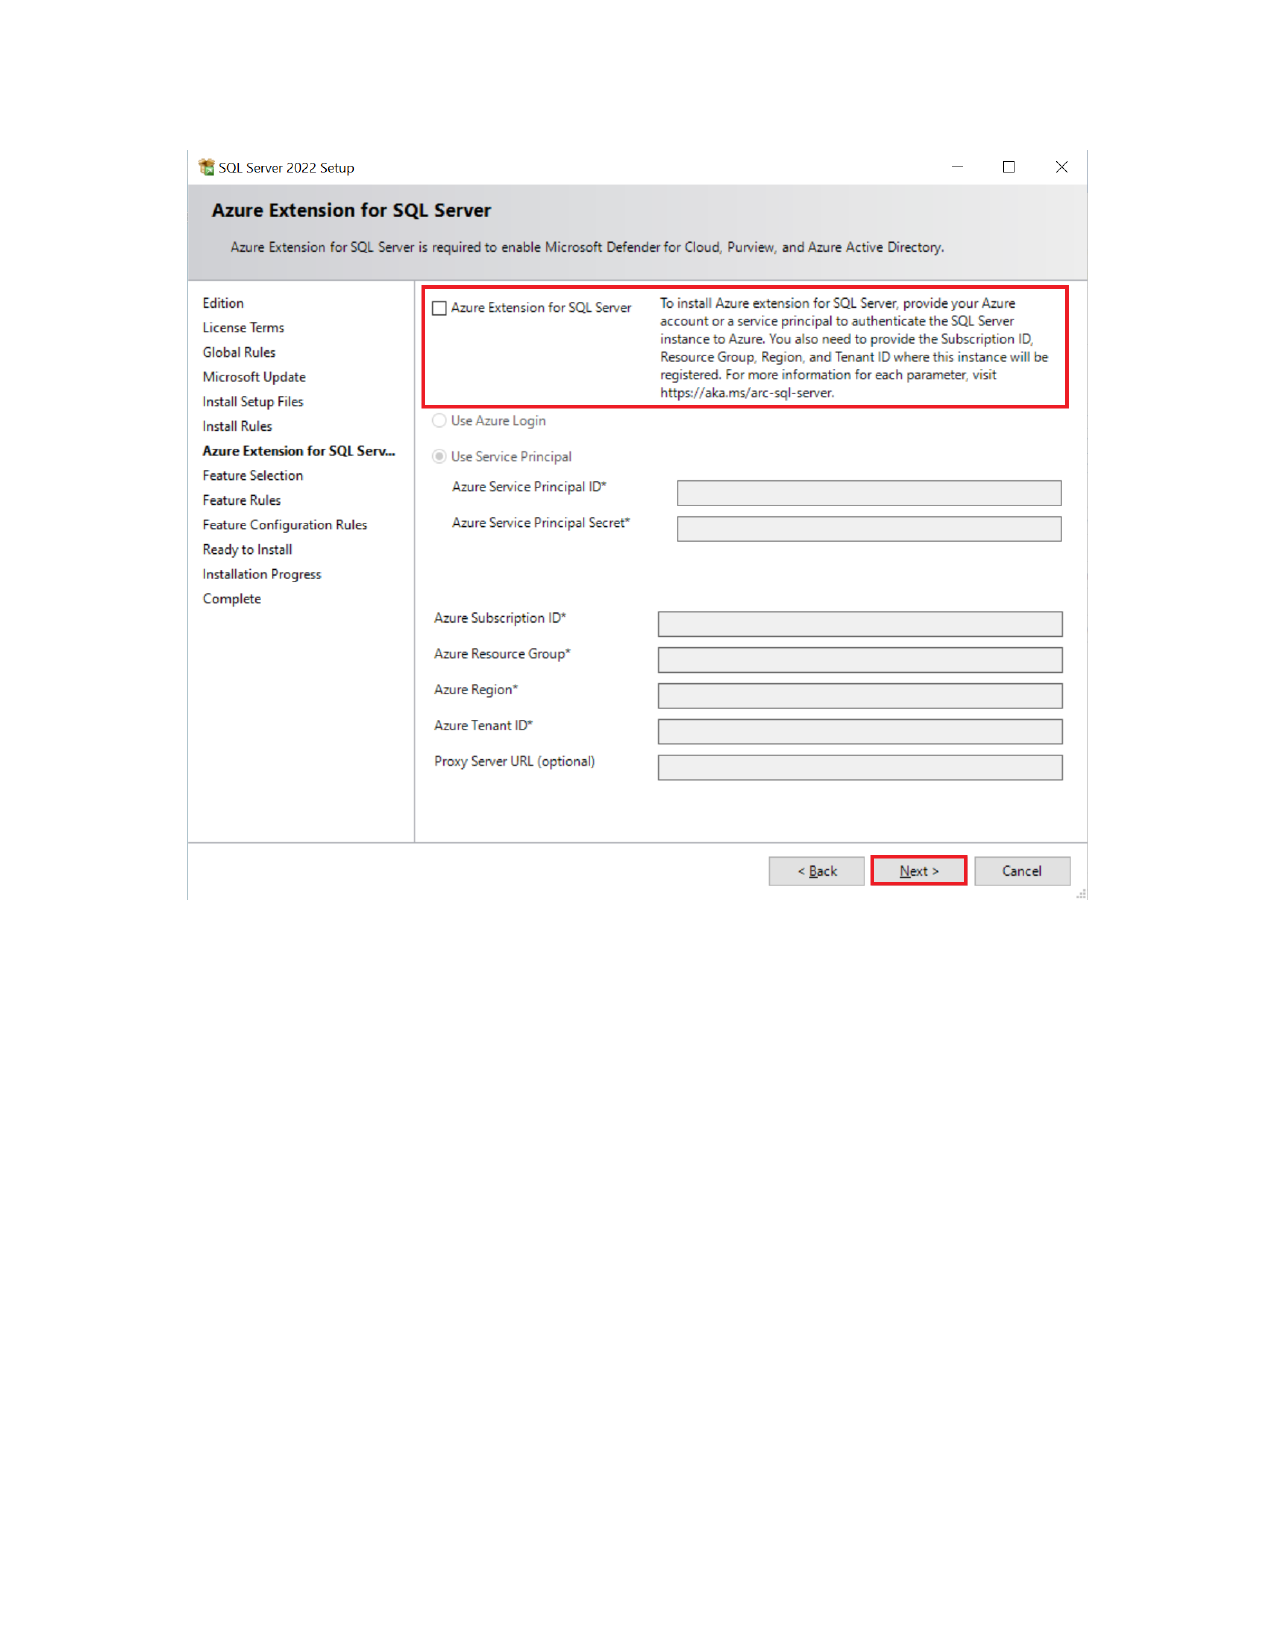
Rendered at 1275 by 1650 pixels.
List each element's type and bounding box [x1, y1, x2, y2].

picture [187, 150, 1088, 900]
